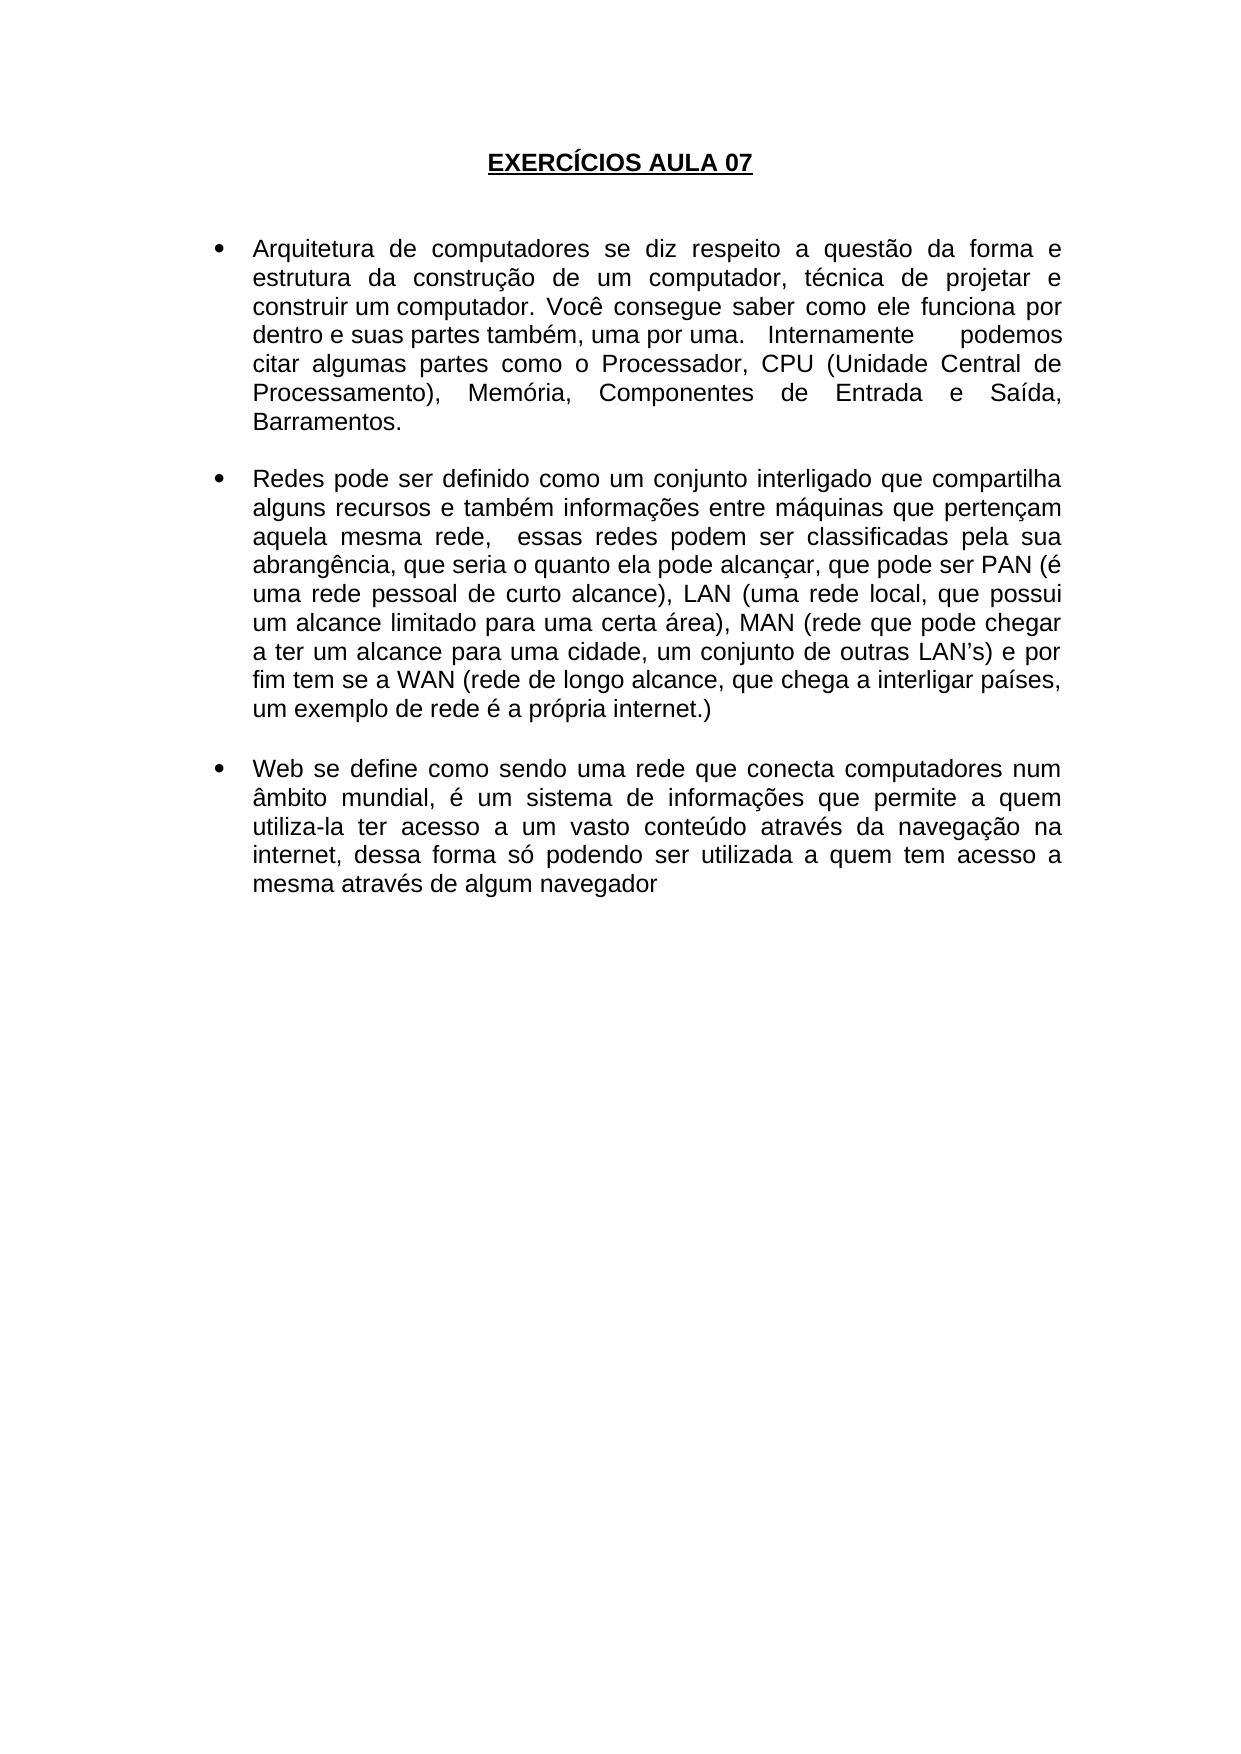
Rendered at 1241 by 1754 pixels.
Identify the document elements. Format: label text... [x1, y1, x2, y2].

text EXERCÍCIOS AULA 07 [177, 148, 1063, 176]
list Web se define como sendo uma rede que conecta computadores num âmbito mundial, é um sistema de informações que permite a quem utiliza-la ter acesso a um vasto conteúdo através da navegação na internet, dessa forma só podendo ser utilizada a quem tem acesso a mesma através de algum navegador [215, 754, 1063, 898]
list Arquitetura de computadores se diz respeito a questão da forma e estrutura da construção de um computador, técnica de projetar e construir um computador. Você consegue saber como ele funciona por dentro e suas partes também, uma por uma. Internamente podemos citar algumas partes como o Processador, CPU (Unidade Central de Processamento), Memória, Componentes de Entrada e Saída, Barramentos. [215, 234, 1063, 435]
list Redes pode ser definido como um conjunto interligado que compartilha alguns recursos e também informações entre máquinas que pertençam aquela mesma rede, essas redes podem ser classificadas pela sua abrangência, que seria o quanto ela pode alcançar, que pode ser PAN (é uma rede pessoal de curto alcance), LAN (uma rede local, que possui um alcance limitado para uma certa área), MAN (rede que pode chegar a ter um alcance para uma cidade, um conjunto de outras LAN’s) e por fim tem se a WAN (rede de longo alcance, que chega a interligar países, um exemplo de rede é a própria internet.) [215, 464, 1063, 723]
